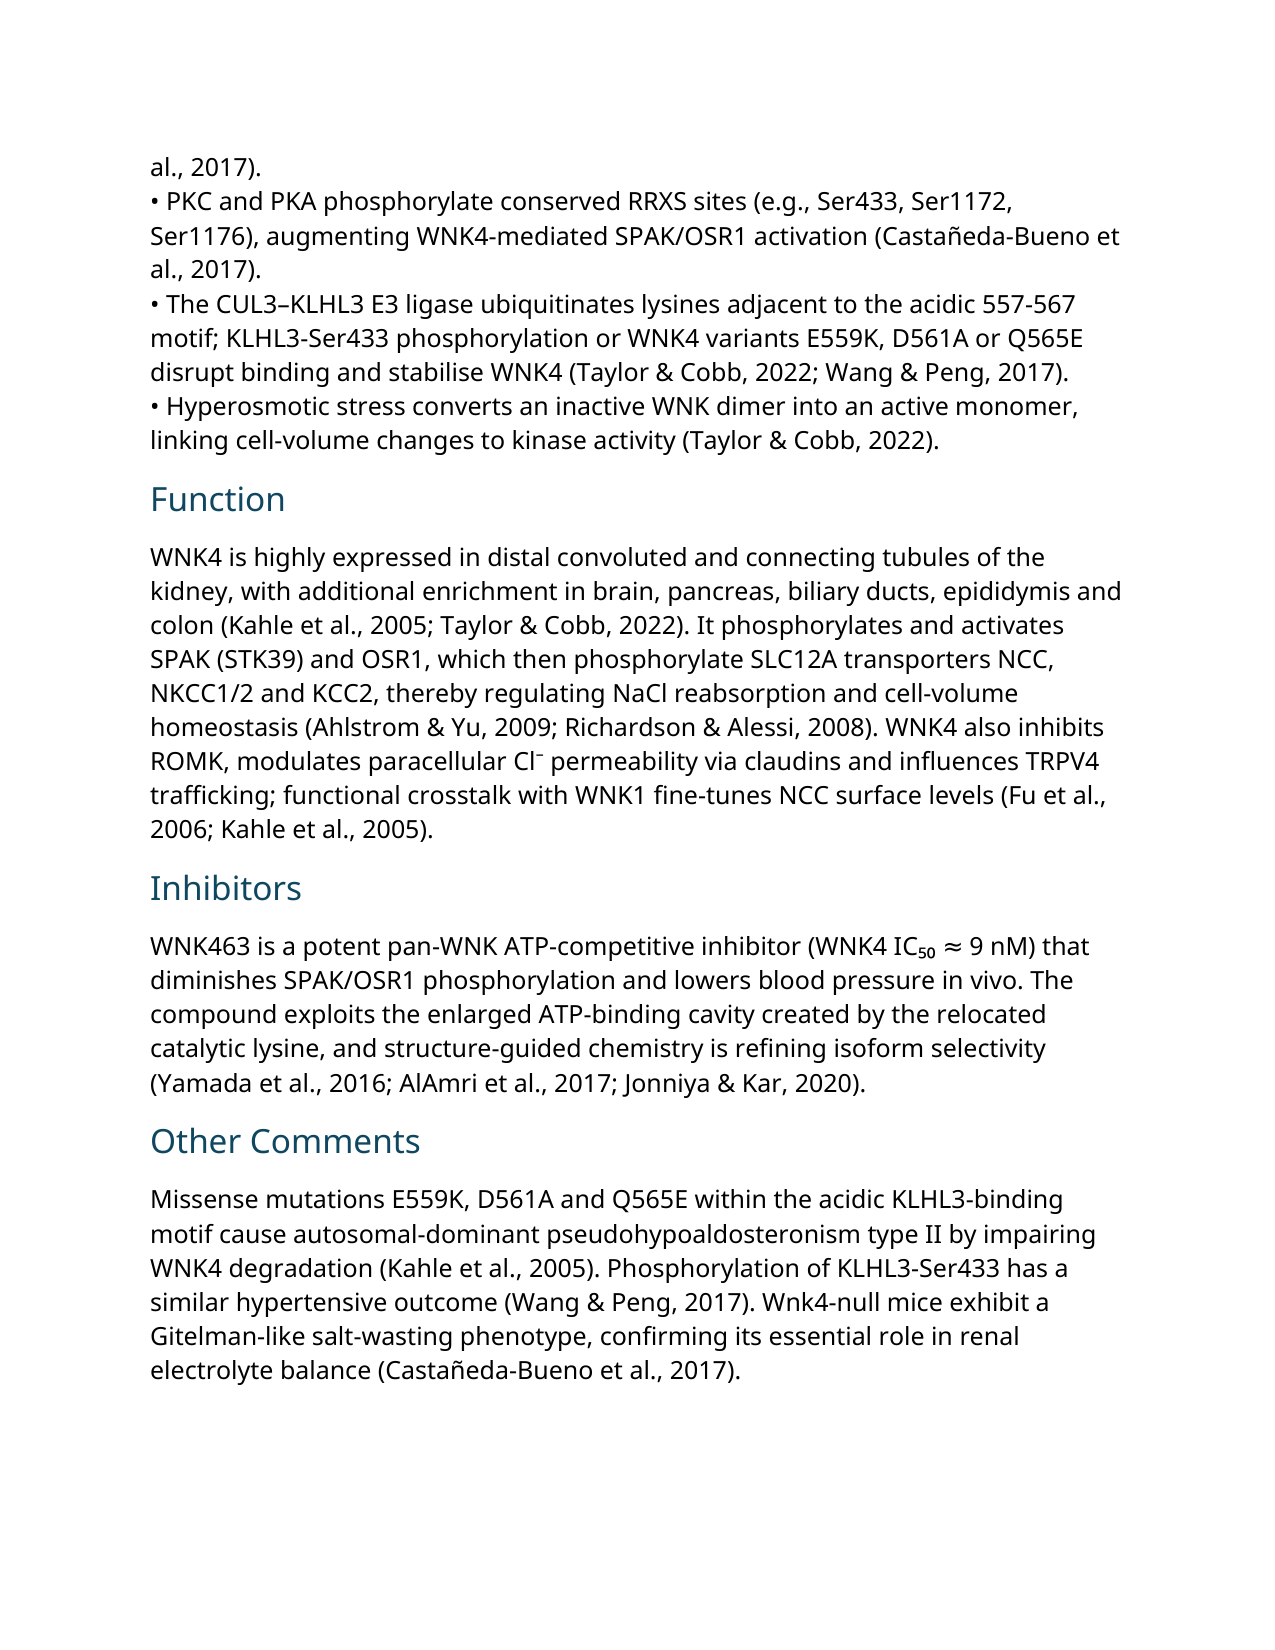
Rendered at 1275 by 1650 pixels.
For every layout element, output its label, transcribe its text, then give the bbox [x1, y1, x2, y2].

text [150, 150, 1125, 457]
text WNK463 is a potent pan-WNK ATP-competitive inhibitor (WNK4 IC₅₀ ≈ 9 nM) that diminishes SPAK/OSR1 phosphorylation and lowers blood pressure in vivo. The compound exploits the enlarged ATP-binding cavity created by the relocated catalytic lysine, and structure-guided chemistry is refining isoform selectivity (Yamada et al., 2016; AlAmri et al., 2017; Jonniya & Kar, 2020). [150, 929, 1125, 1099]
subtitle Function [150, 475, 1125, 521]
subtitle Inhibitors [150, 865, 1125, 910]
subtitle Other Comments [150, 1118, 1125, 1163]
text Missense mutations E559K, D561A and Q565E within the acidic KLHL3-binding motif cause autosomal-dominant pseudohypoaldosteronism type II by impairing WNK4 degradation (Kahle et al., 2005). Phosphorylation of KLHL3-Ser433 has a similar hypertensive outcome (Wang & Peng, 2017). Wnk4-null mice exhibit a Gitelman-like salt-wasting phenotype, confirming its essential role in renal electrolyte balance (Castañeda-Bueno et al., 2017). [150, 1182, 1125, 1387]
text WNK4 is highly expressed in distal convoluted and connecting tubules of the kidney, with additional enrichment in brain, pancreas, biliary ducts, epididymis and colon (Kahle et al., 2005; Taylor & Cobb, 2022). It phosphorylates and activates SPAK (STK39) and OSR1, which then phosphorylate SLC12A transporters NCC, NKCC1/2 and KCC2, thereby regulating NaCl reabsorption and cell-volume homeostasis (Ahlstrom & Yu, 2009; Richardson & Alessi, 2008). WNK4 also inhibits ROMK, modulates paracellular Cl⁻ permeability via claudins and influences TRPV4 trafficking; functional crosstalk with WNK1 fine-tunes NCC surface levels (Fu et al., 2006; Kahle et al., 2005). [150, 539, 1125, 846]
